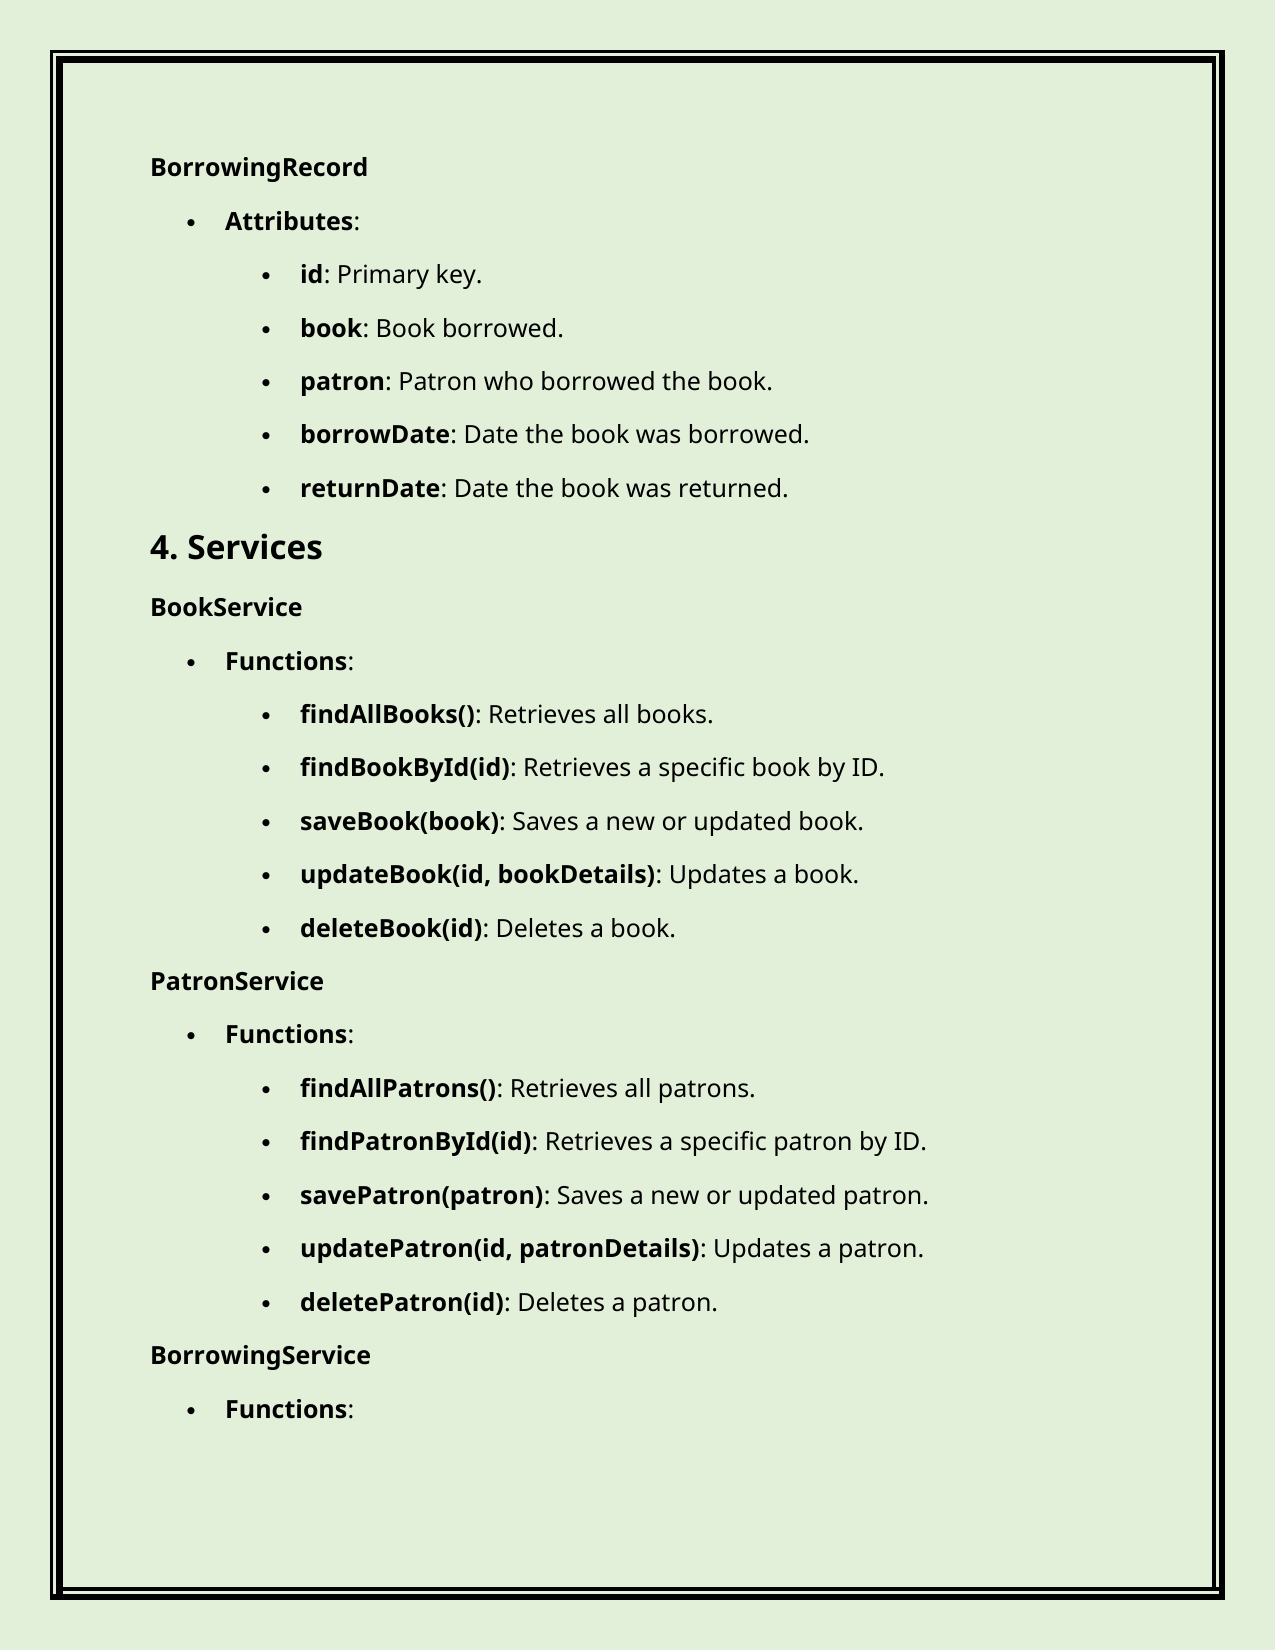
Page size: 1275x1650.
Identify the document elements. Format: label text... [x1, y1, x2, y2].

list deleteBook(id): Deletes a book. [262, 910, 1125, 944]
list book: Book borrowed. [262, 310, 1125, 344]
list returnDate: Date the book was returned. [262, 471, 1125, 505]
list Attributes: [187, 203, 1125, 237]
text BorrowingService [150, 1338, 1125, 1372]
list Functions: [187, 1017, 1125, 1051]
text PatronService [150, 964, 1125, 998]
list patron: Patron who borrowed the book. [262, 364, 1125, 398]
list findAllBooks(): Retrieves all books. [262, 697, 1125, 731]
list Functions: [187, 1391, 1125, 1425]
list Functions: [187, 643, 1125, 677]
list findAllPatrons(): Retrieves all patrons. [262, 1071, 1125, 1105]
list deletePatron(id): Deletes a patron. [262, 1284, 1125, 1318]
list borrowDate: Date the book was borrowed. [262, 417, 1125, 451]
text BookService [150, 590, 1125, 624]
list findBookById(id): Retrieves a specific book by ID. [262, 750, 1125, 784]
list findPatronById(id): Retrieves a specific patron by ID. [262, 1124, 1125, 1158]
list updatePatron(id, patronDetails): Updates a patron. [262, 1231, 1125, 1265]
list saveBook(book): Saves a new or updated book. [262, 803, 1125, 837]
list updateBook(id, bookDetails): Updates a book. [262, 857, 1125, 891]
list id: Primary key. [262, 257, 1125, 291]
list savePatron(patron): Saves a new or updated patron. [262, 1177, 1125, 1212]
text 4. Services [150, 524, 1125, 569]
text BorrowingRecord [150, 150, 1125, 184]
